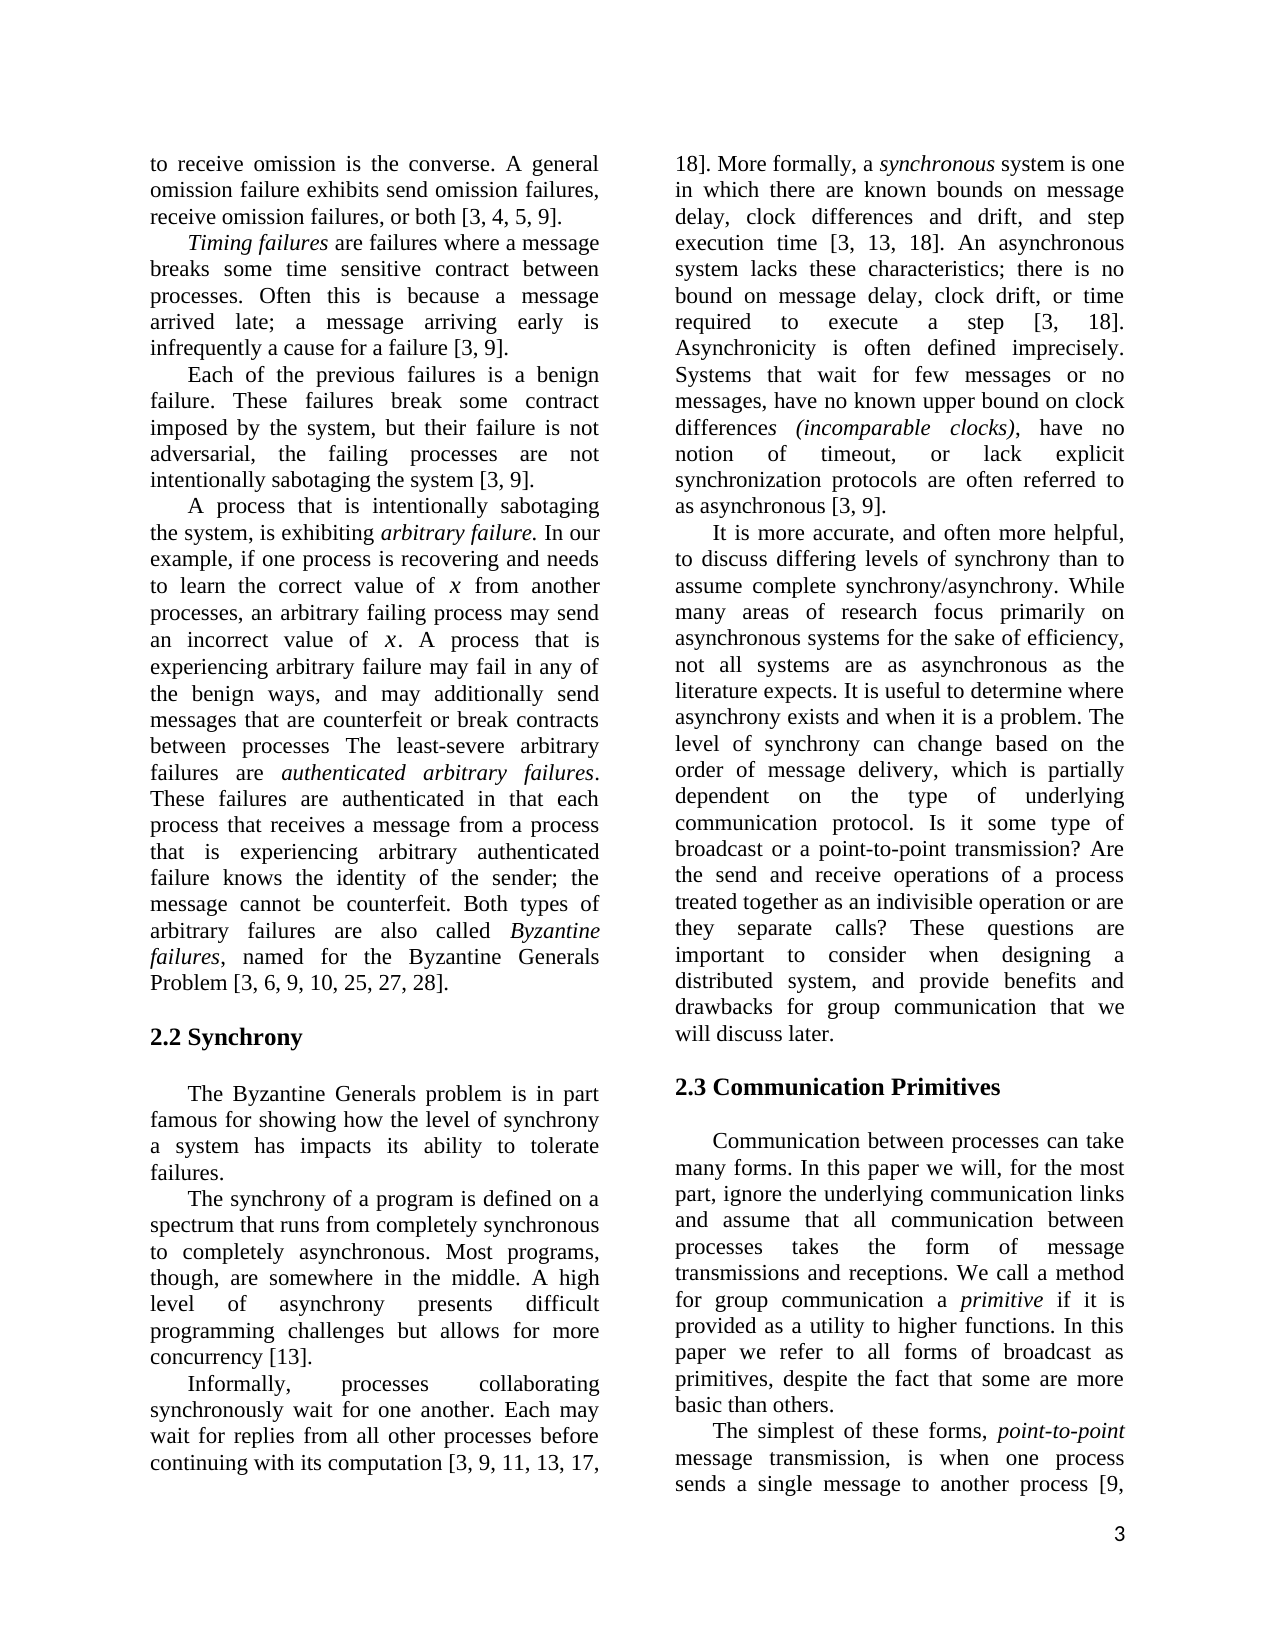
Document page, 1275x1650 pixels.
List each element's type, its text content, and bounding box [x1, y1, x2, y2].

text 2.3 Communication Primitives [675, 1072, 1125, 1101]
text Informally, processes collaborating synchronously wait for one another. Each may wait for replies from all other processes before continuing with its computation [3, 9, 11, 13, 17, 18]. More formally, a synchronous system is one in which there are known bounds on message delay, clock differences and drift, and step execution time [3, 13, 18]. An asynchronous system lacks these characteristics; there is no bound on message delay, clock drift, or time required to execute a step [3, 18]. Asynchronicity is often defined imprecisely. Systems that wait for few messages or no messages, have no known upper bound on clock differences (incomparable clocks), have no notion of timeout, or lack explicit synchronization protocols are often referred to as asynchronous [3, 9]. [675, 150, 1125, 519]
text The Byzantine Generals problem is in part famous for showing how the level of synchrony a system has impacts its ability to tolerate failures. [150, 1080, 600, 1185]
text Timing failures are failures where a message breaks some time sensitive contract between processes. Often this is because a message arrived late; a message arriving early is infrequently a cause for a failure [3, 9]. [150, 229, 600, 361]
text It is more accurate, and often more helpful, to discuss differing levels of synchrony than to assume complete synchrony/asynchrony. While many areas of research focus primarily on asynchronous systems for the sake of efficiency, not all systems are as asynchronous as the literature expects. It is useful to determine where asynchrony exists and when it is a problem. The level of synchrony can change based on the order of message delivery, which is partially dependent on the type of underlying communication protocol. Is it some type of broadcast or a point-to-point transmission? Are the send and receive operations of a process treated together as an indivisible operation or are they separate calls? These questions are important to consider when designing a distributed system, and provide benefits and drawbacks for group communication that we will discuss later. [675, 519, 1125, 1046]
text A process that is intentionally sabotaging the system, is exhibiting arbitrary failure. In our example, if one process is recovering and needs to learn the correct value of from another processes, an arbitrary failing process may send an incorrect value of . A process that is experiencing arbitrary failure may fail in any of the benign ways, and may additionally send messages that are counterfeit or break contracts between processes The least-severe arbitrary failures are authenticated arbitrary failures. These failures are authenticated in that each process that receives a message from a process that is experiencing arbitrary authenticated failure knows the identity of the sender; the message cannot be counterfeit. Both types of arbitrary failures are also called Byzantine failures, named for the Byzantine Generals Problem [3, 6, 9, 10, 25, 27, 28]. [150, 493, 600, 996]
text 2.2 Synchrony [150, 1022, 600, 1051]
text Informally, processes collaborating synchronously wait for one another. Each may wait for replies from all other processes before continuing with its computation [3, 9, 11, 13, 17, 18]. More formally, a synchronous system is one in which there are known bounds on message delay, clock differences and drift, and step execution time [3, 13, 18]. An asynchronous system lacks these characteristics; there is no bound on message delay, clock drift, or time required to execute a step [3, 18]. Asynchronicity is often defined imprecisely. Systems that wait for few messages or no messages, have no known upper bound on clock differences (incomparable clocks), have no notion of timeout, or lack explicit synchronization protocols are often referred to as asynchronous [3, 9]. [150, 1369, 600, 1475]
text Each of the previous failures is a benign failure. These failures break some contract imposed by the system, but their failure is not adversarial, the failing processes are not intentionally sabotaging the system [3, 9]. [150, 361, 600, 493]
text The synchrony of a program is defined on a spectrum that runs from completely synchronous to completely asynchronous. Most programs, though, are somewhere in the middle. A high level of asynchrony presents difficult programming challenges but allows for more concurrency [13]. [150, 1185, 600, 1369]
text Communication between processes can take many forms. In this paper we will, for the most part, ignore the underlying communication links and assume that all communication between processes takes the form of message transmissions and receptions. We call a method for group communication a primitive if it is provided as a utility to higher functions. In this paper we refer to all forms of broadcast as primitives, despite the fact that some are more basic than others. [675, 1127, 1125, 1417]
